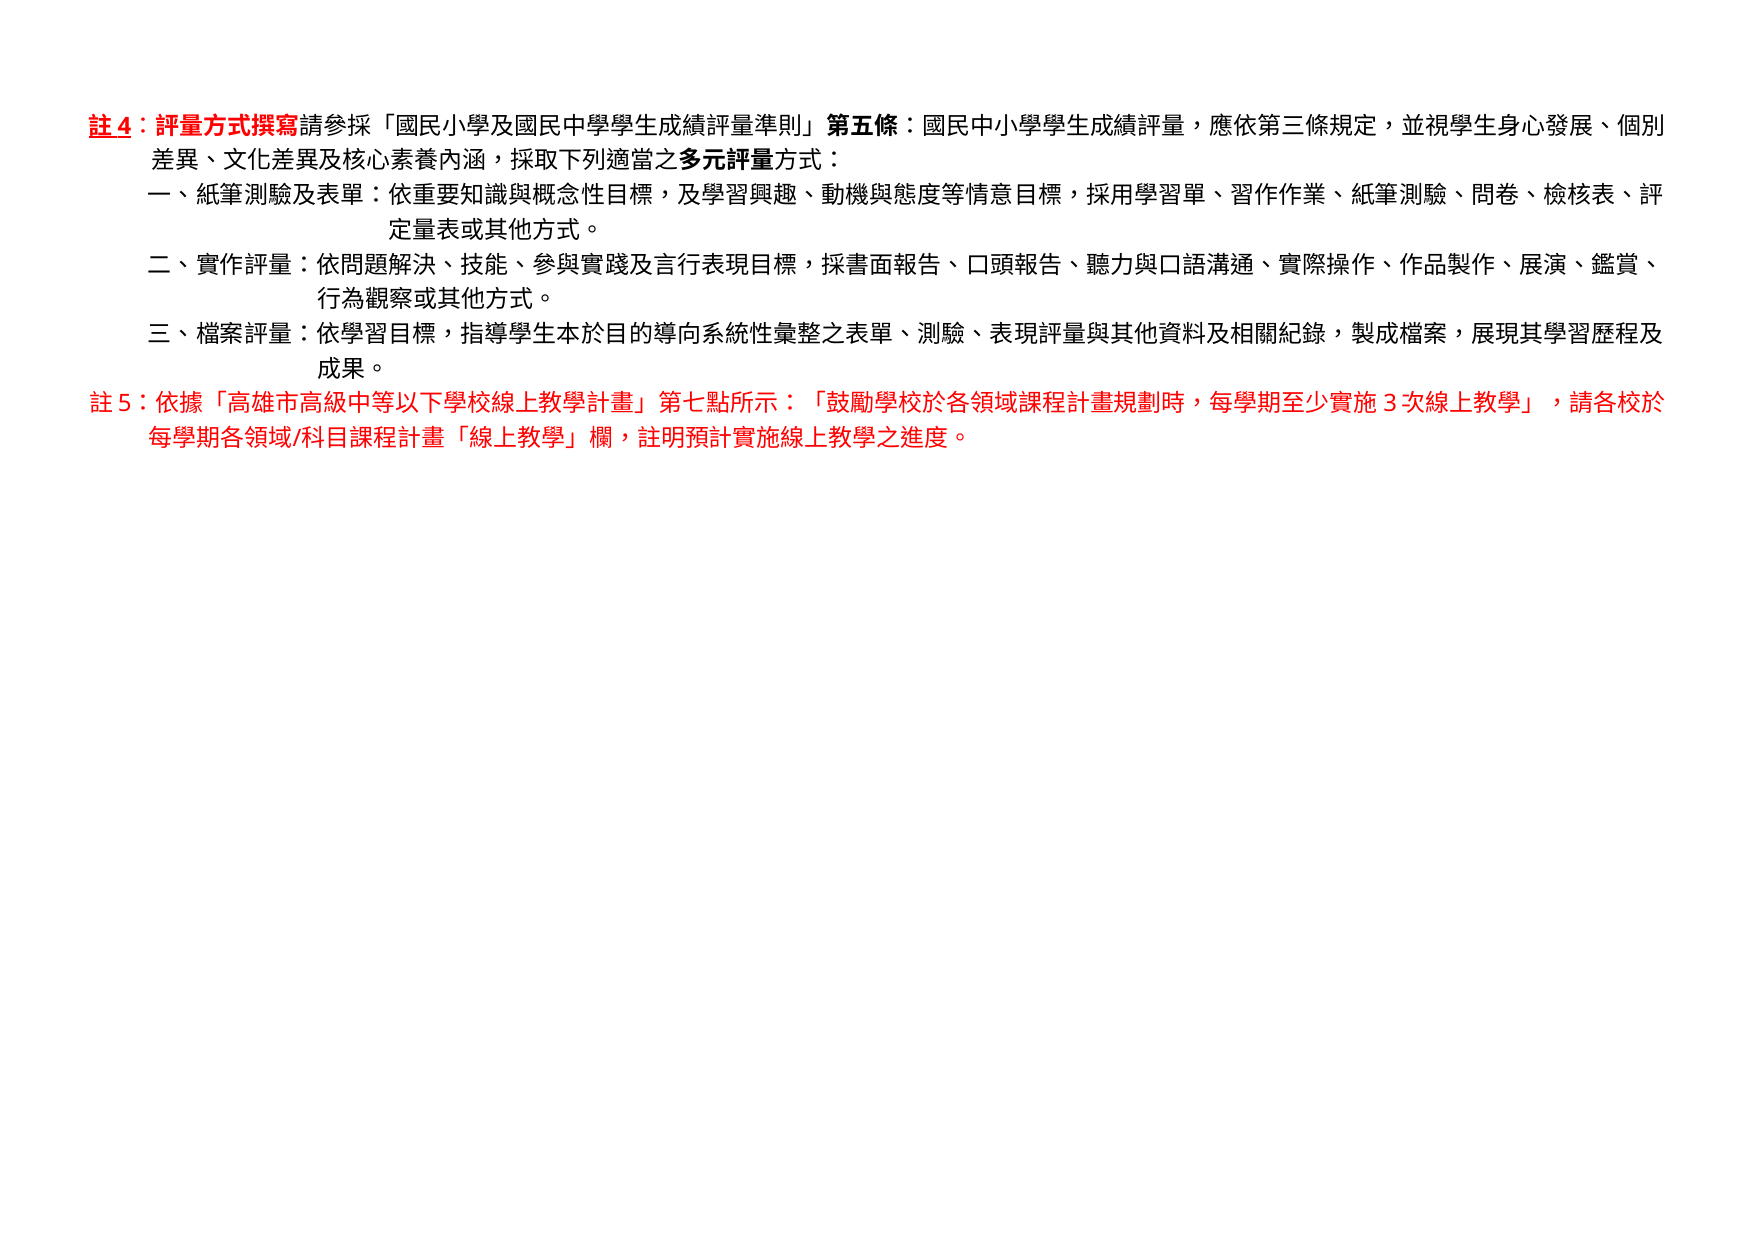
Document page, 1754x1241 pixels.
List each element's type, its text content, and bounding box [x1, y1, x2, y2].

text 註5：依據「高雄市高級中等以下學校線上教學計畫」第七點所示：「鼓勵學校於各領域課程計畫規劃時，每學期至少實施3次線上教學」，請各校於每學期各領域/科目課程計畫「線上教學」欄，註明預計實施線上教學之進度。 [89, 384, 1665, 453]
text 一、紙筆測驗及表單：依重要知識與概念性目標，及學習興趣、動機與態度等情意目標，採用學習單、習作作業、紙筆測驗、問卷、檢核表、評定量表或其他方式。 [148, 176, 1665, 245]
text 註4：評量方式撰寫請參採「國民小學及國民中學學生成績評量準則」第五條：國民中小學學生成績評量，應依第三條規定，並視學生身心發展、個別差異、文化差異及核心素養內涵，採取下列適當之多元評量方式： [89, 106, 1665, 176]
text 二、實作評量：依問題解決、技能、參與實踐及言行表現目標，採書面報告、口頭報告、聽力與口語溝通、實際操作、作品製作、展演、鑑賞、行為觀察或其他方式。 [148, 245, 1665, 314]
text 三、檔案評量：依學習目標，指導學生本於目的導向系統性彙整之表單、測驗、表現評量與其他資料及相關紀錄，製成檔案，展現其學習歷程及成果。 [148, 314, 1665, 384]
